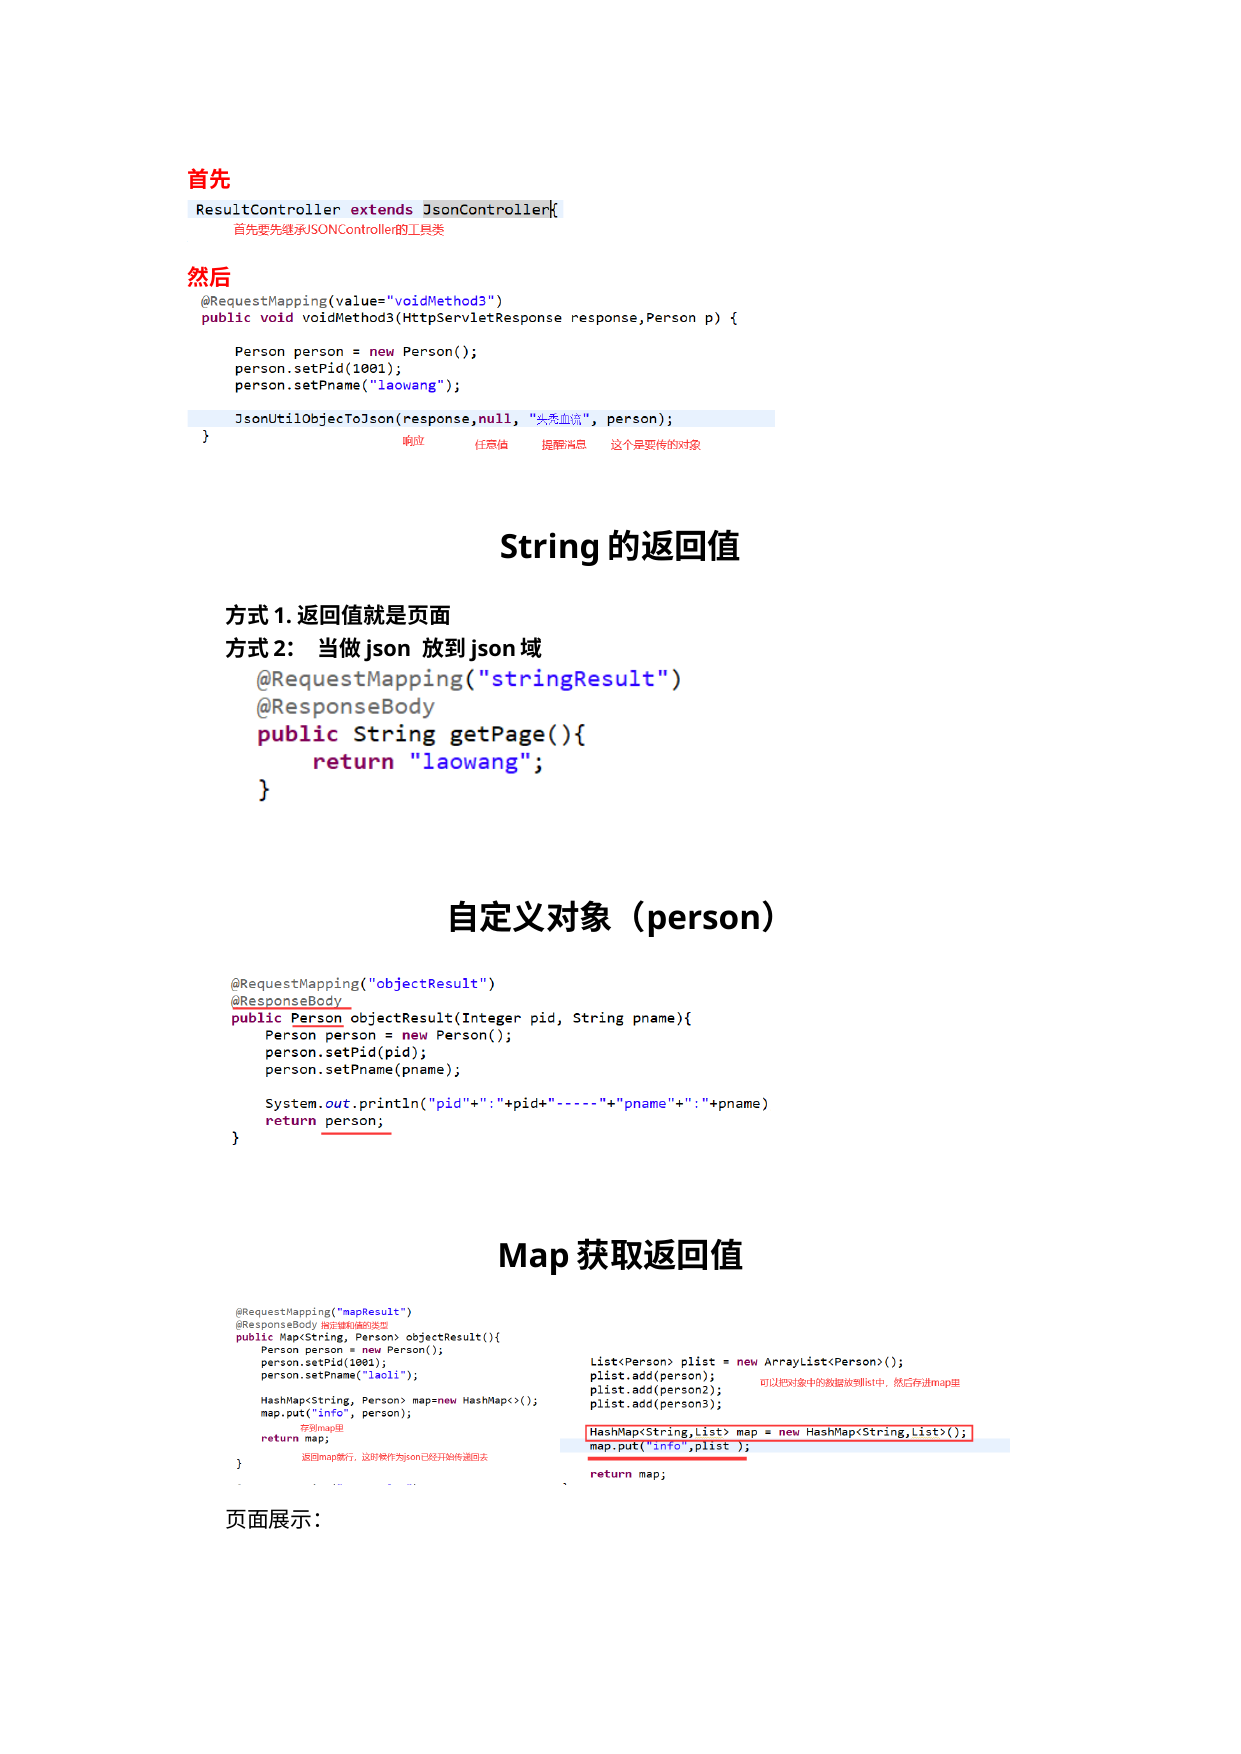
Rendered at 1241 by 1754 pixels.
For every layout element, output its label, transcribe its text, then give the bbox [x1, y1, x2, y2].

picture [187, 292, 775, 456]
picture [560, 1347, 1010, 1485]
subtitle Map获取返回值 [187, 1221, 1053, 1286]
picture [187, 194, 564, 242]
list 方式1. 返回值就是页面 [225, 598, 1053, 630]
picture [225, 968, 771, 1169]
list 页面展示： [225, 1502, 1053, 1534]
text 然后 [187, 259, 1053, 292]
subtitle String的返回值 [187, 512, 1053, 577]
text 首先 [187, 162, 1053, 194]
subtitle 自定义对象（person） [187, 883, 1053, 948]
picture [225, 1306, 555, 1485]
list 方式2： 当做json 放到json域 [225, 630, 1053, 663]
picture [225, 662, 697, 807]
